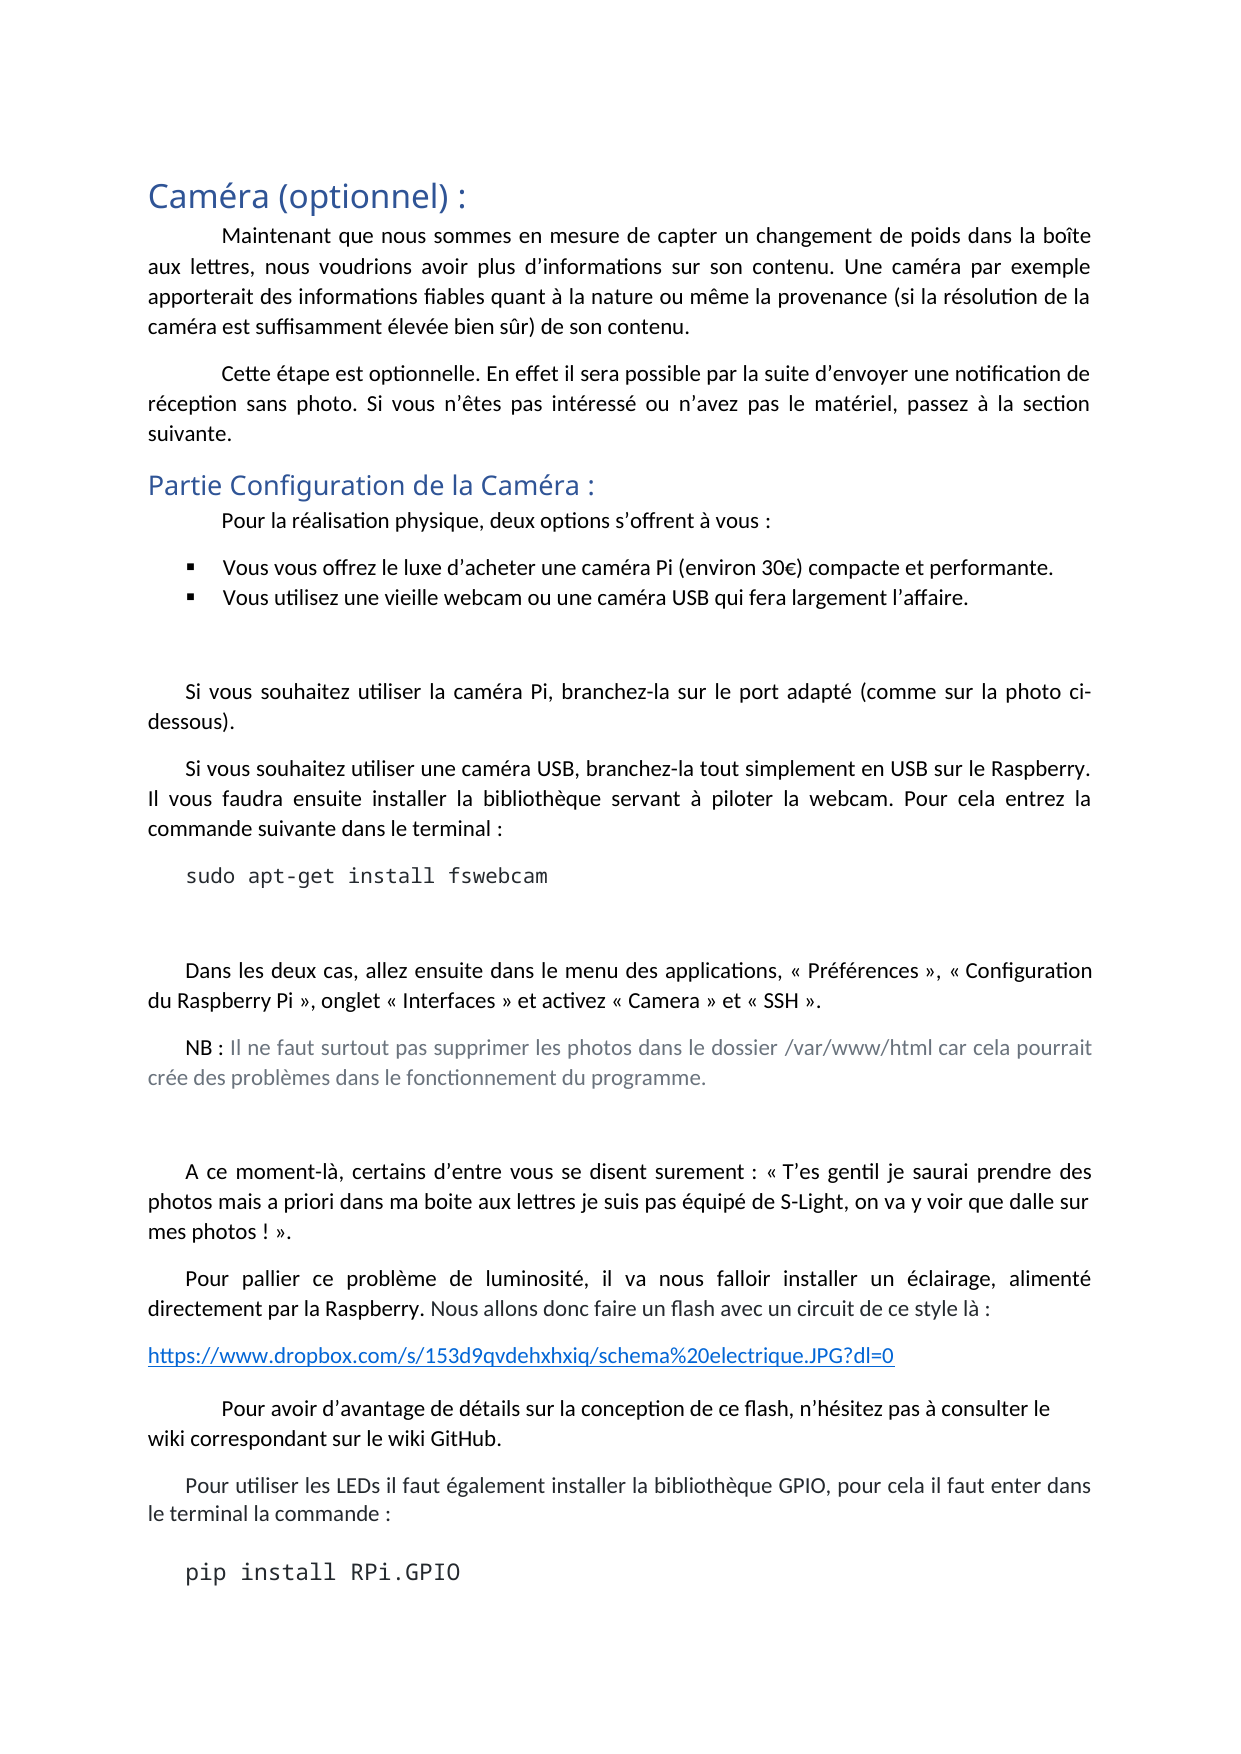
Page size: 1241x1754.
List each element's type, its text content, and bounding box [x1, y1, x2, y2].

text A ce moment-là, certains d’entre vous se disent surement : « T’es gentil je saurai prendre des photos mais a priori dans ma boite aux lettres je suis pas équipé de S-Light, on va y voir que dalle sur mes photos ! ». [148, 1157, 1093, 1187]
text https://www.dropbox.com/s/153d9qvdehxhxiq/schema%20electrique.JPG?dl=0 [148, 1341, 1093, 1369]
text Pour utiliser les LEDs il faut également installer la bibliothèque GPIO, pour cela il faut enter dans le terminal la commande : [148, 1471, 1093, 1527]
text Dans les deux cas, allez ensuite dans le menu des applications, « Préférences », « Configuration du Raspberry Pi », onglet « Interfaces » et activez « Camera » et « SSH ». [148, 956, 1093, 1014]
text Pour la réalisation physique, deux options s’offrent à vous : [148, 506, 1093, 534]
text Si vous souhaitez utiliser la caméra Pi, branchez-la sur le port adapté (comme sur la photo ci-dessous). [148, 677, 1093, 735]
text pip install RPi.GPIO [148, 1556, 1093, 1587]
text Cette étape est optionnelle. En effet il sera possible par la suite d’envoyer une notification de réception sans photo. Si vous n’êtes pas intéressé ou n’avez pas le matériel, passez à la section suivante. [148, 359, 1093, 447]
text Pour pallier ce problème de luminosité, il va nous falloir installer un éclairage, alimenté directement par la Raspberry. Nous allons donc faire un flash avec un circuit de ce style là : [148, 1264, 1093, 1322]
text Si vous souhaitez utiliser une caméra USB, branchez-la tout simplement en USB sur le Raspberry. Il vous faudra ensuite installer la bibliothèque servant à piloter la webcam. Pour cela entrez la commande suivante dans le terminal : [148, 754, 1093, 842]
subtitle Caméra (optionnel) : [148, 173, 1093, 218]
text Maintenant que nous sommes en mesure de capter un changement de poids dans la boîte aux lettres, nous voudrions avoir plus d’informations sur son contenu. Une caméra par exemple apporterait des informations fiables quant à la nature ou même la provenance (si la résolution de la caméra est suffisamment élevée bien sûr) de son contenu. [148, 222, 1093, 340]
list Vous vous offrez le luxe d’acheter une caméra Pi (environ 30€) compacte et performante. [185, 553, 1093, 581]
subtitle Partie Configuration de la Caméra : [148, 466, 1093, 503]
text A ce moment-là, certains d’entre vous se disent surement : « T’es gentil je saurai prendre des photos mais a priori dans ma boite aux lettres je suis pas équipé de S-Light, on va y voir que dalle sur mes photos ! ». [148, 1215, 1093, 1245]
text NB : Il ne faut surtout pas supprimer les photos dans le dossier /var/www/html car cela pourrait crée des problèmes dans le fonctionnement du programme. [148, 1033, 1093, 1091]
list Vous utilisez une vieille webcam ou une caméra USB qui fera largement l’affaire. [185, 583, 1093, 611]
text Pour avoir d’avantage de détails sur la conception de ce flash, n’hésitez pas à consulter le wiki correspondant sur le wiki GitHub. [148, 1394, 1093, 1453]
text sudo apt-get install fswebcam [148, 861, 1093, 890]
